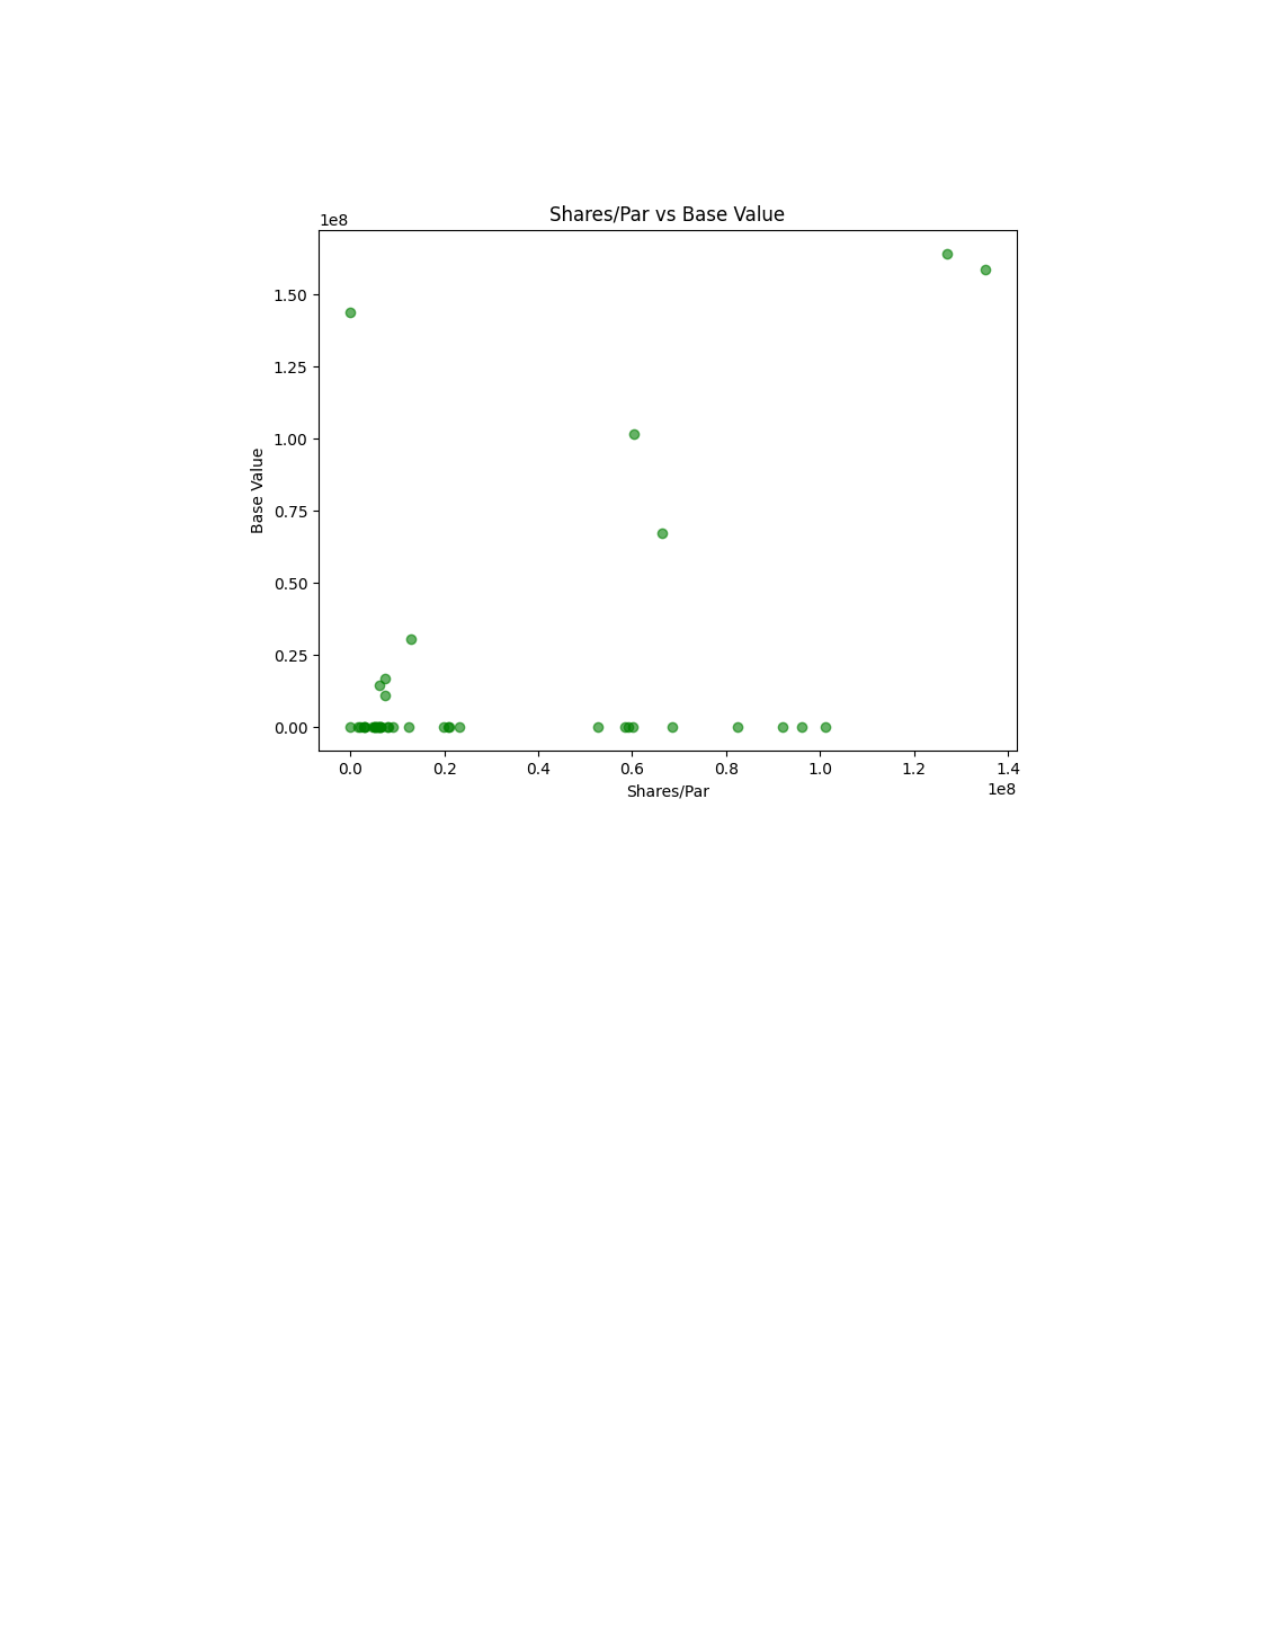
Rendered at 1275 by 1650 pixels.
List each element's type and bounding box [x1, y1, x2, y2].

picture [206, 150, 1107, 825]
